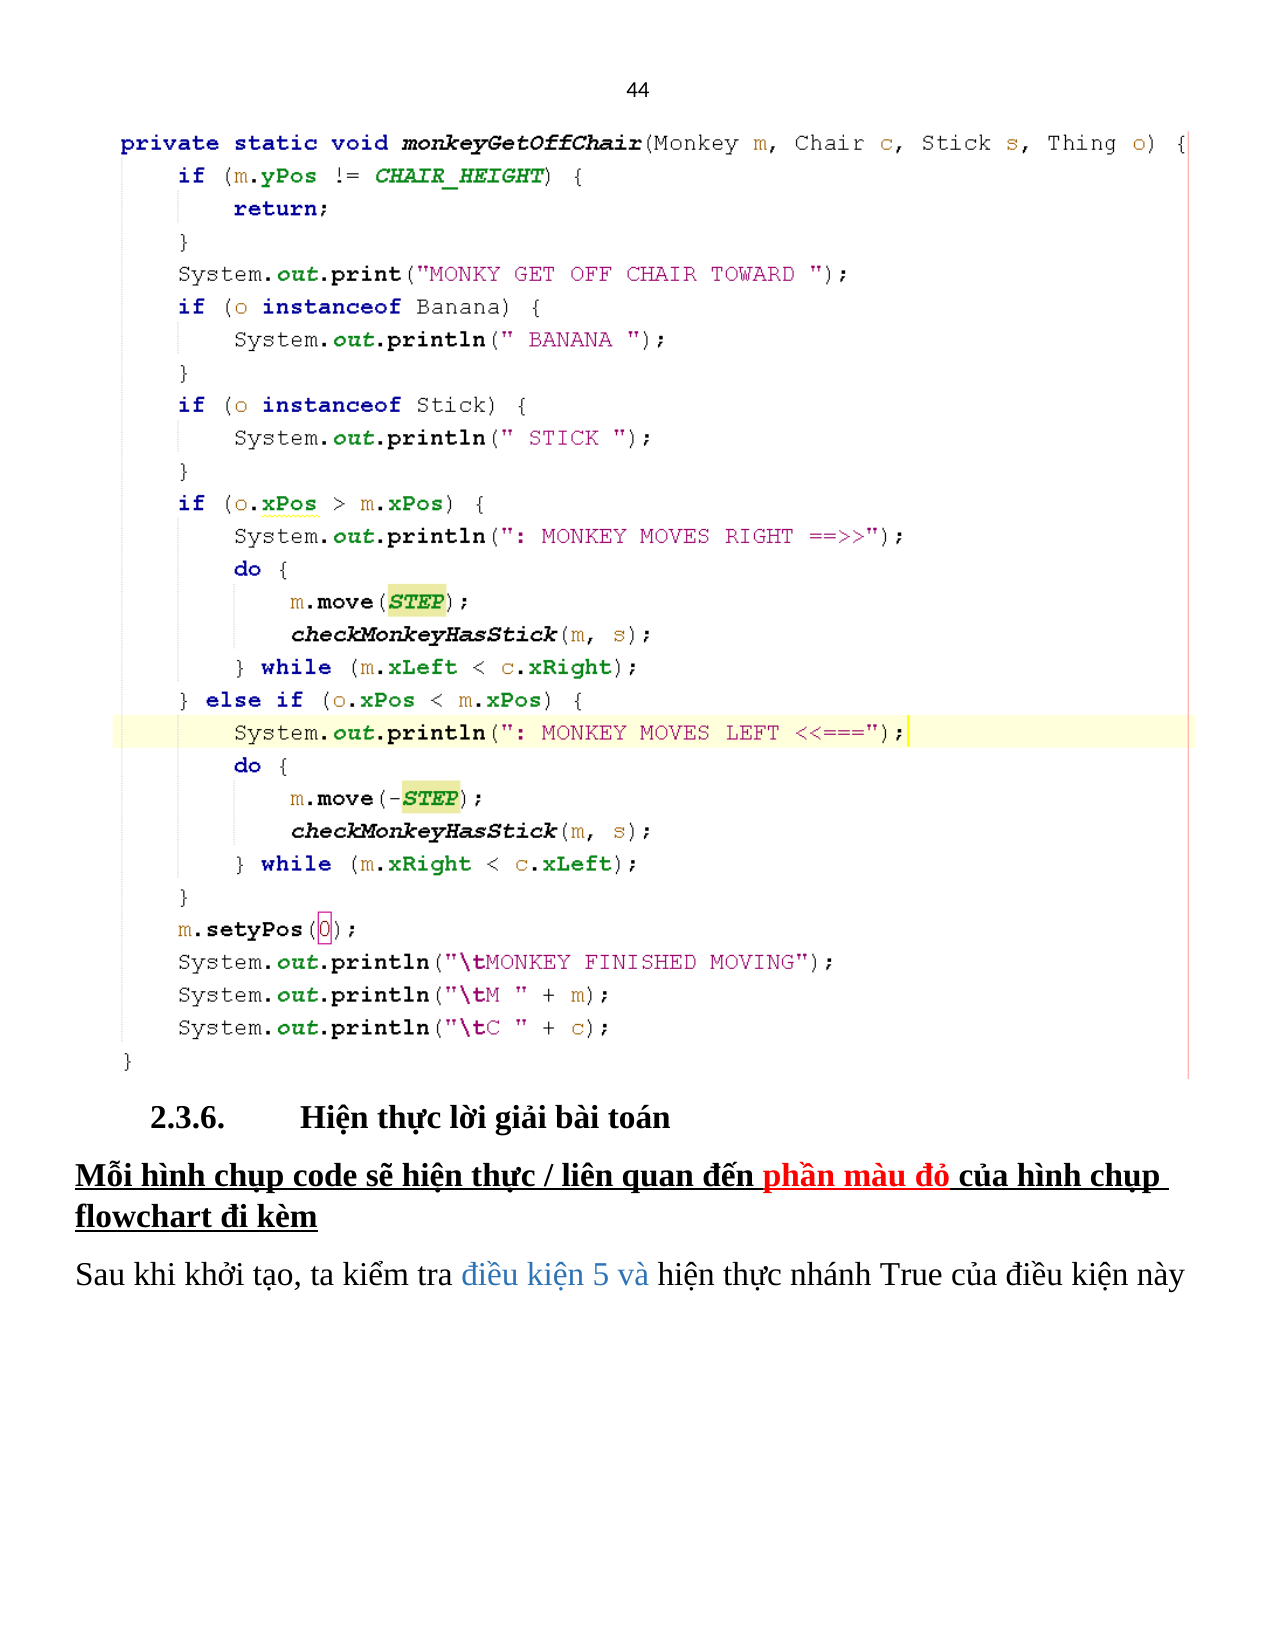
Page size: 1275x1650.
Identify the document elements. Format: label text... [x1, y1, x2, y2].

text Sau khi khởi tạo, ta kiểm tra điều kiện 5 và hiện thực nhánh True của điều kiện này [75, 1254, 1200, 1293]
text Mỗi hình chụp code sẽ hiện thực / liên quan đến phần màu đỏ của hình chụp flowchart đi kèm [75, 1155, 1200, 1235]
list Hiện thực lời giải bài toán [150, 1097, 1200, 1135]
picture [112, 131, 1196, 1079]
